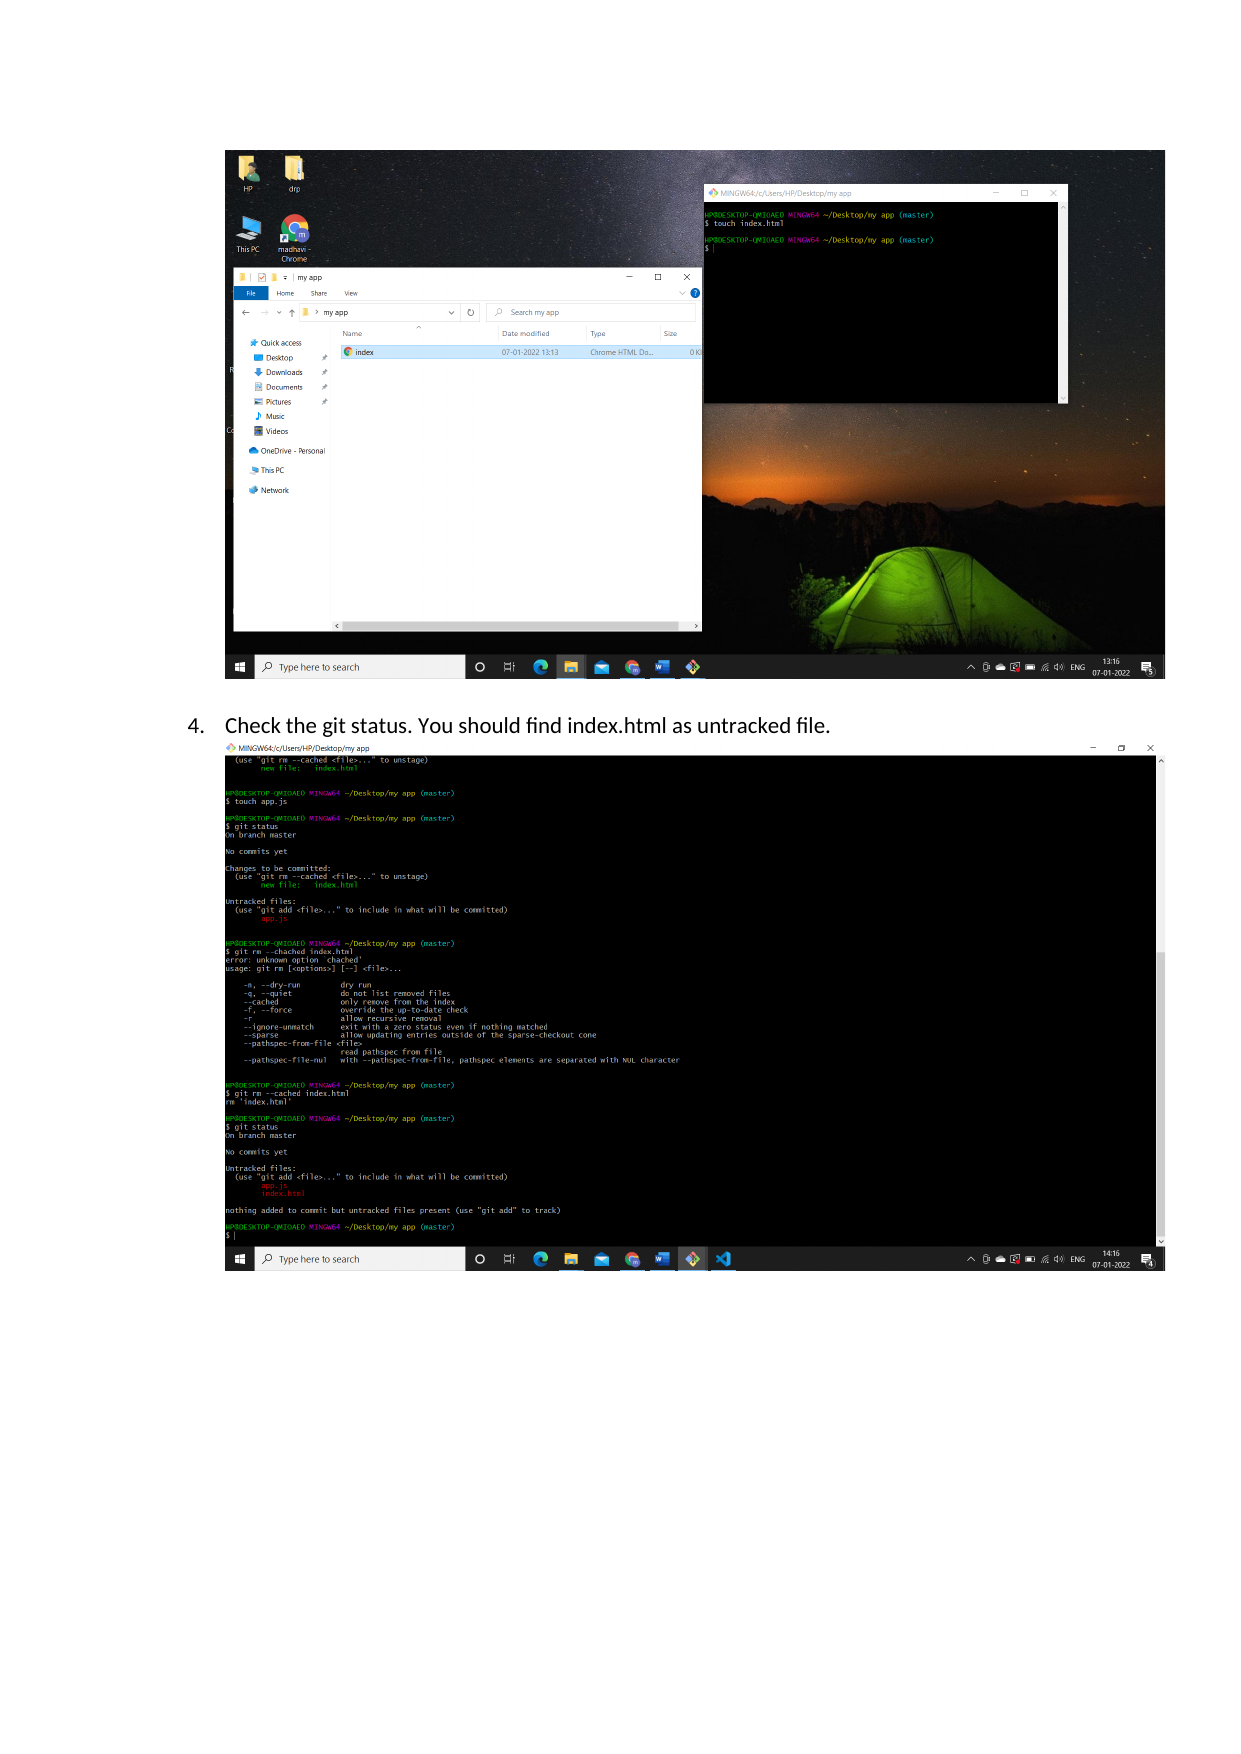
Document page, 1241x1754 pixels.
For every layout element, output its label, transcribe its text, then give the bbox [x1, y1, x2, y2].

picture [225, 741, 1166, 1271]
picture [225, 150, 1166, 679]
